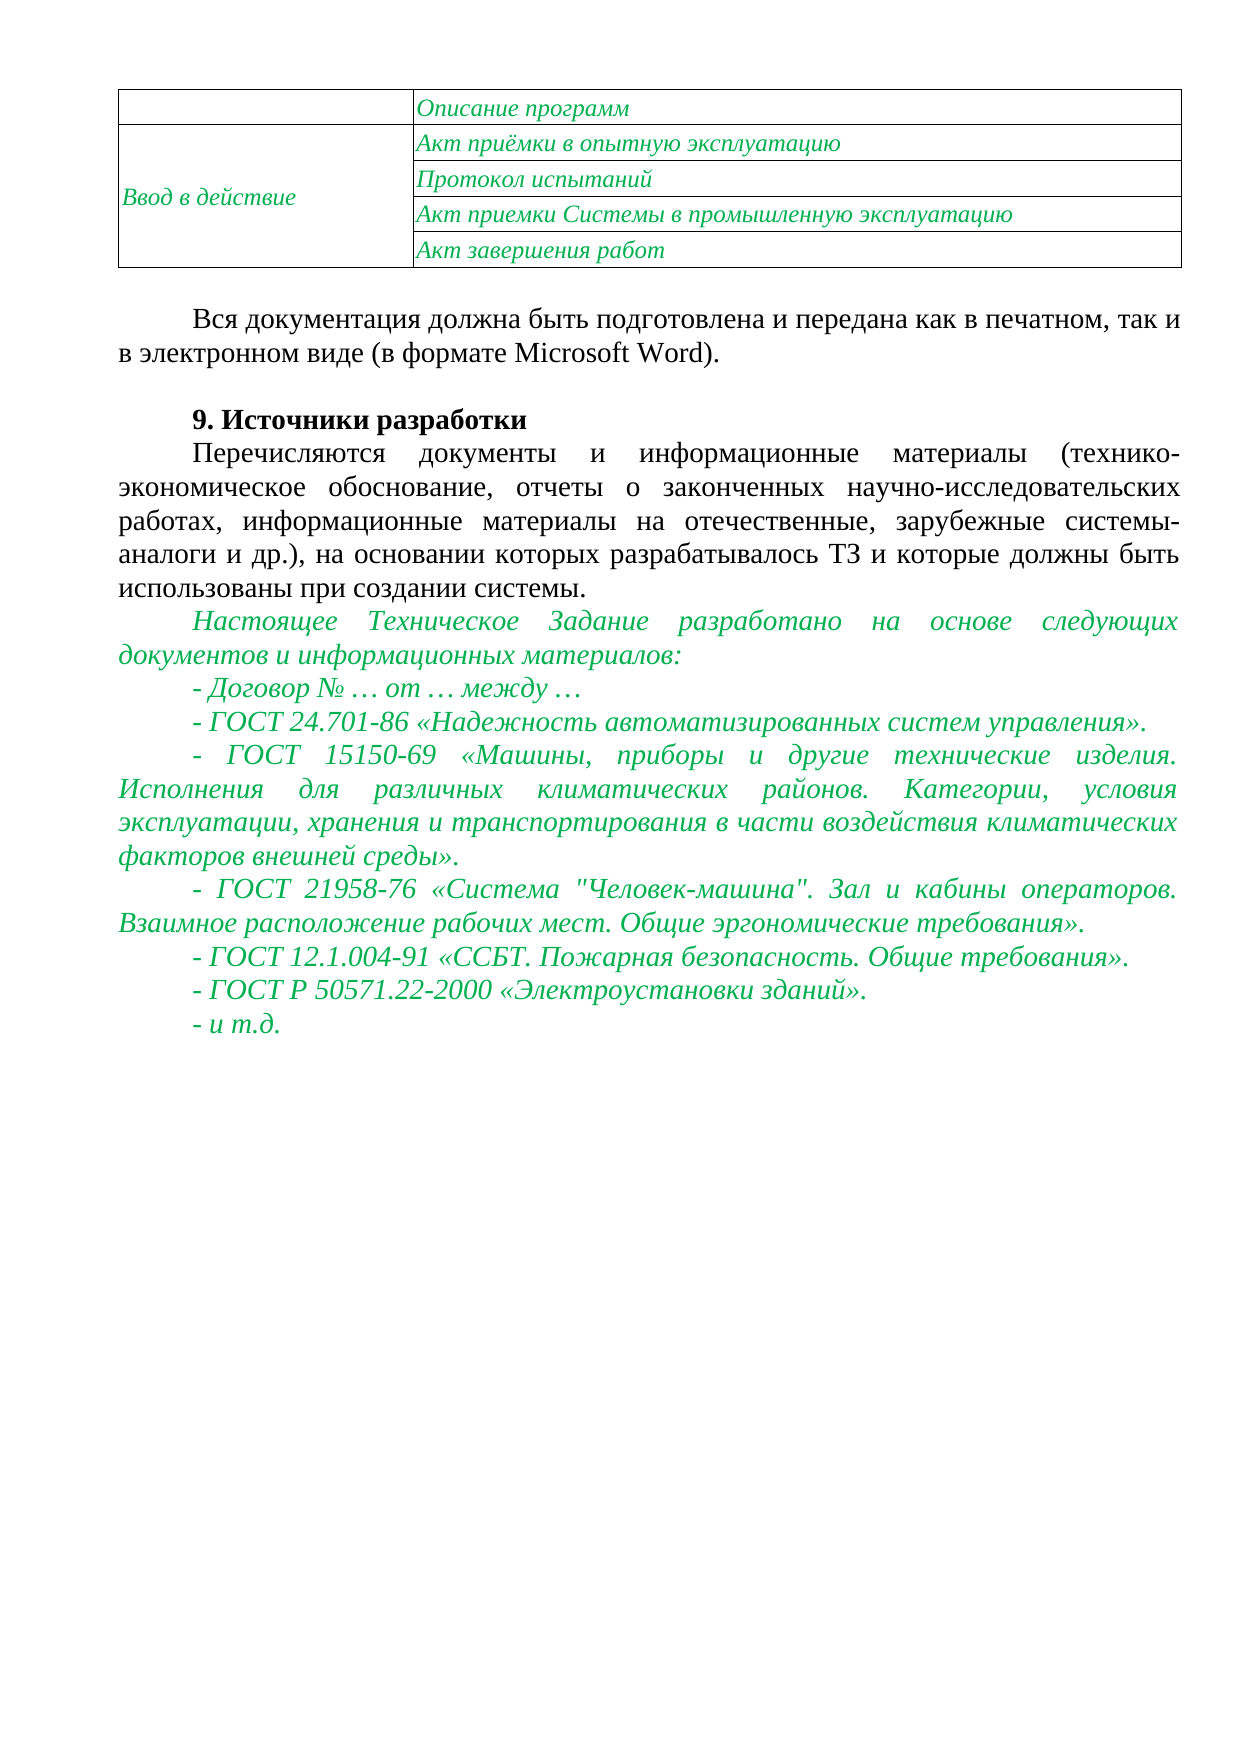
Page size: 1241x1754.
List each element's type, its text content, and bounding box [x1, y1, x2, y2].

table_cell Протокол испытаний [414, 161, 1181, 196]
text - и т.д. [118, 1006, 1181, 1039]
table_cell Ввод в действие [119, 125, 413, 267]
table_cell Акт приёмки в опытную эксплуатацию [414, 125, 1181, 160]
text 9. Источники разработки [118, 402, 1181, 436]
text Настоящее Техническое Задание разработано на основе следующих документов и информационных материалов: [118, 603, 1181, 670]
text - ГОСТ Р 50571.22-2000 «Электроустановки зданий». [118, 972, 1181, 1006]
text Вся документация должна быть подготовлена и передана как в печатном, так и в электронном виде (в формате Microsoft Word). [118, 301, 1181, 368]
text - ГОСТ 24.701-86 «Надежность автоматизированных систем управления». [118, 704, 1181, 737]
text - ГОСТ 21958-76 «Система "Человек-машина". Зал и кабины операторов. Взаимное расположение рабочих мест. Общие эргономические требования». [118, 872, 1181, 939]
text - ГОСТ 15150-69 «Машины, приборы и другие технические изделия. Исполнения для различных климатических районов. Категории, условия эксплуатации, хранения и транспортирования в части воздействия климатических факторов внешней среды». [118, 737, 1181, 872]
text - Договор № … от … между … [118, 670, 1181, 704]
table_cell Акт приемки Системы в промышленную эксплуатацию [414, 197, 1181, 231]
text Перечисляются документы и информационные материалы (технико-экономическое обоснование, отчеты о законченных научно-исследовательских работах, информационные материалы на отечественные, зарубежные системы-аналоги и др.), на основании которых разрабатывалось ТЗ и которые должны быть использованы при создании системы. [118, 436, 1181, 603]
text - ГОСТ 12.1.004-91 «ССБТ. Пожарная безопасность. Общие требования». [118, 939, 1181, 972]
table_cell Акт завершения работ [414, 232, 1181, 267]
table_cell Описание программ [414, 90, 1181, 124]
